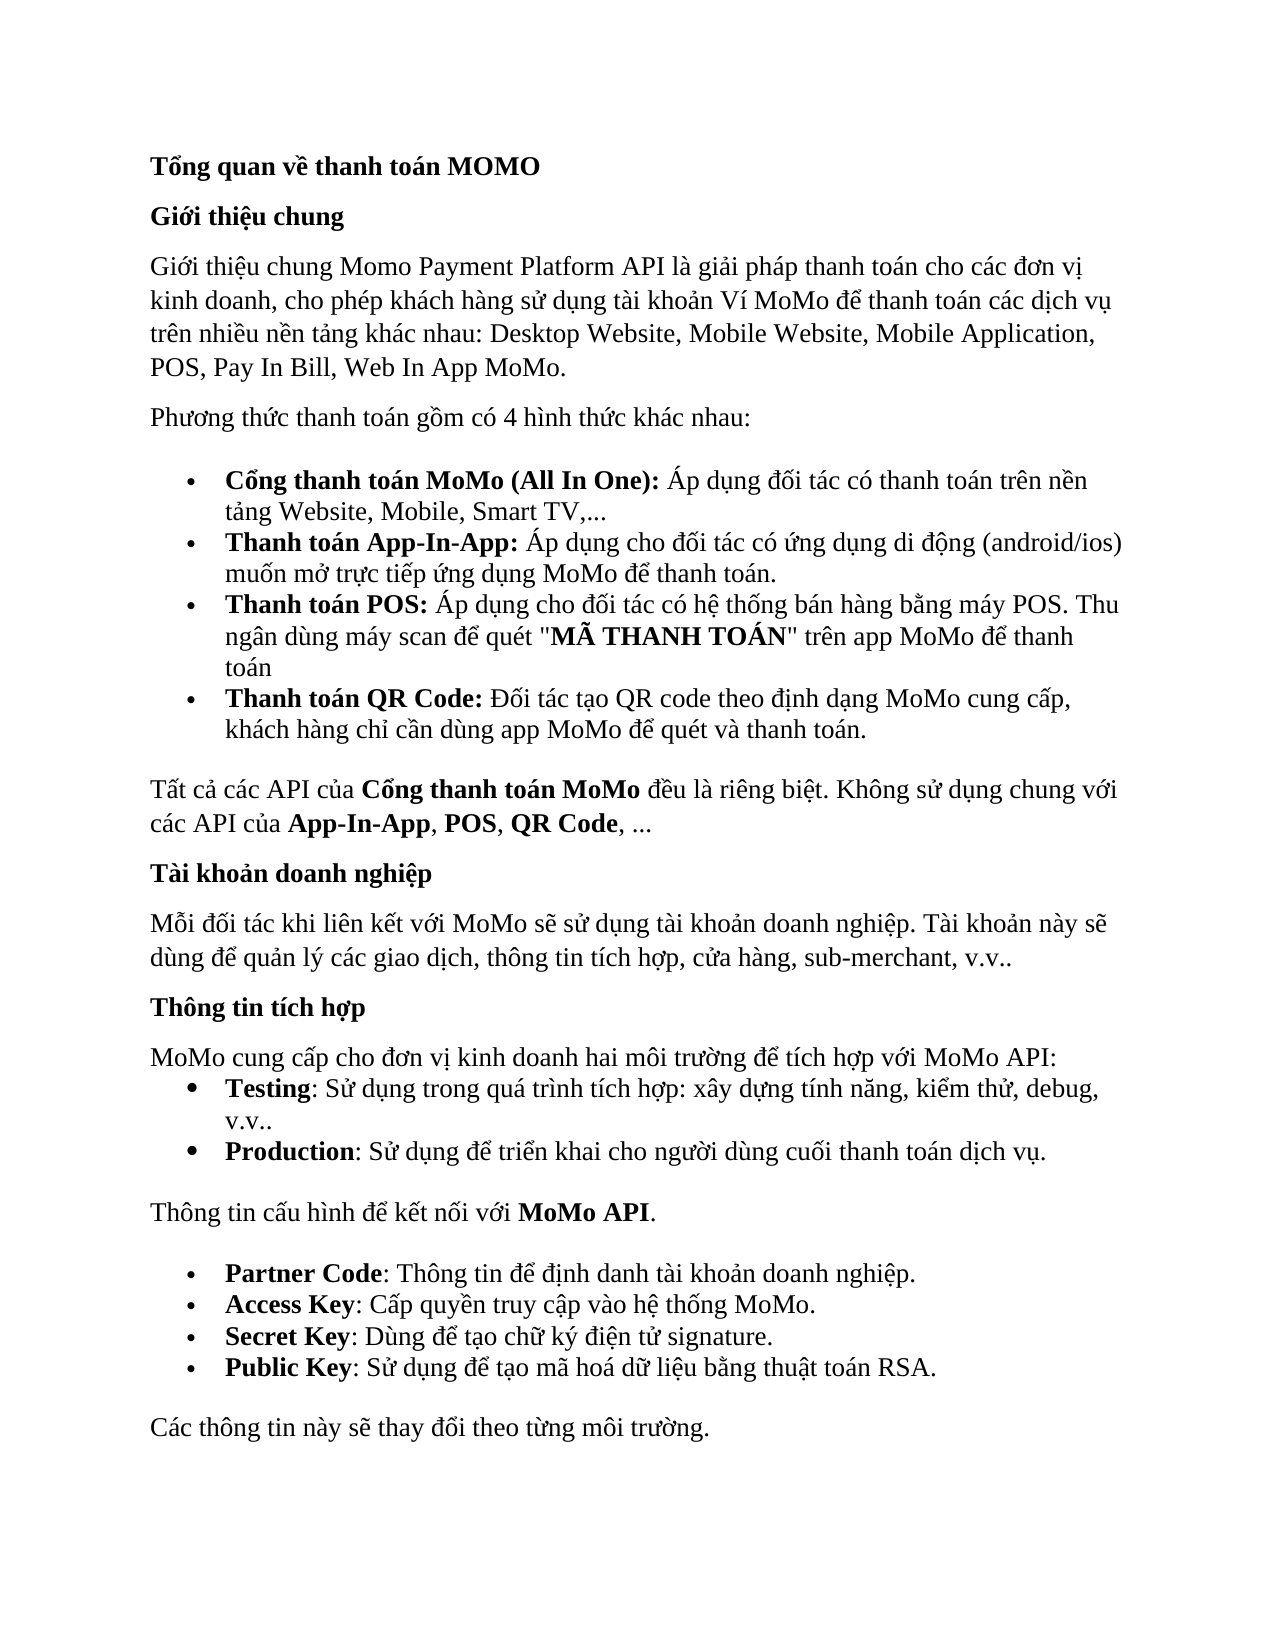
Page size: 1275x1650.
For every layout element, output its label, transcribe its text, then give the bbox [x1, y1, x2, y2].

list Production: Sử dụng để triển khai cho người dùng cuối thanh toán dịch vụ. [187, 1135, 1125, 1166]
list Partner Code: Thông tin để định danh tài khoản doanh nghiệp. [187, 1257, 1125, 1288]
list Thanh toán QR Code: Đối tác tạo QR code theo định dạng MoMo cung cấp, khách hàng chỉ cần dùng app MoMo để quét và thanh toán. [187, 682, 1125, 744]
text Tất cả các API của Cổng thanh toán MoMo đều là riêng biệt. Không sử dụng chung với các API của App-In-App, POS, QR Code, ... [150, 773, 1125, 838]
list Thanh toán App-In-App: Áp dụng cho đối tác có ứng dụng di động (android/ios) muốn mở trực tiếp ứng dụng MoMo để thanh toán. [187, 526, 1125, 588]
text Giới thiệu chung Momo Payment Platform API là giải pháp thanh toán cho các đơn vị kinh doanh, cho phép khách hàng sử dụng tài khoản Ví MoMo để thanh toán các dịch vụ trên nhiều nền tảng khác nhau: Desktop Website, Mobile Website, Mobile Application, POS, Pay In Bill, Web In App MoMo. [150, 250, 1125, 382]
list Access Key: Cấp quyền truy cập vào hệ thống MoMo. [187, 1288, 1125, 1319]
text Thông tin cấu hình để kết nối với MoMo API. [150, 1196, 1125, 1227]
list Testing: Sử dụng trong quá trình tích hợp: xây dựng tính năng, kiểm thử, debug, v.v.. [187, 1072, 1125, 1135]
text Giới thiệu chung [150, 200, 1125, 231]
text Các thông tin này sẽ thay đổi theo từng môi trường. [150, 1411, 1125, 1442]
text Tài khoản doanh nghiệp [150, 857, 1125, 888]
text Thông tin tích hợp [150, 991, 1125, 1022]
text Mỗi đối tác khi liên kết với MoMo sẽ sử dụng tài khoản doanh nghiệp. Tài khoản này sẽ dùng để quản lý các giao dịch, thông tin tích hợp, cửa hàng, sub-merchant, v.v.. [150, 907, 1125, 972]
text Phương thức thanh toán gồm có 4 hình thức khác nhau: [150, 401, 1125, 432]
list Secret Key: Dùng để tạo chữ ký điện tử signature. [187, 1319, 1125, 1351]
list Public Key: Sử dụng để tạo mã hoá dữ liệu bằng thuật toán RSA. [187, 1351, 1125, 1382]
list Cổng thanh toán MoMo (All In One): Áp dụng đối tác có thanh toán trên nền tảng Website, Mobile, Smart TV,... [187, 464, 1125, 526]
list Thanh toán POS: Áp dụng cho đối tác có hệ thống bán hàng bằng máy POS. Thu ngân dùng máy scan để quét "MÃ THANH TOÁN" trên app MoMo để thanh toán [187, 588, 1125, 682]
text MoMo cung cấp cho đơn vị kinh doanh hai môi trường để tích hợp với MoMo API: [150, 1041, 1125, 1072]
text Tổng quan về thanh toán MOMO [150, 150, 1125, 181]
